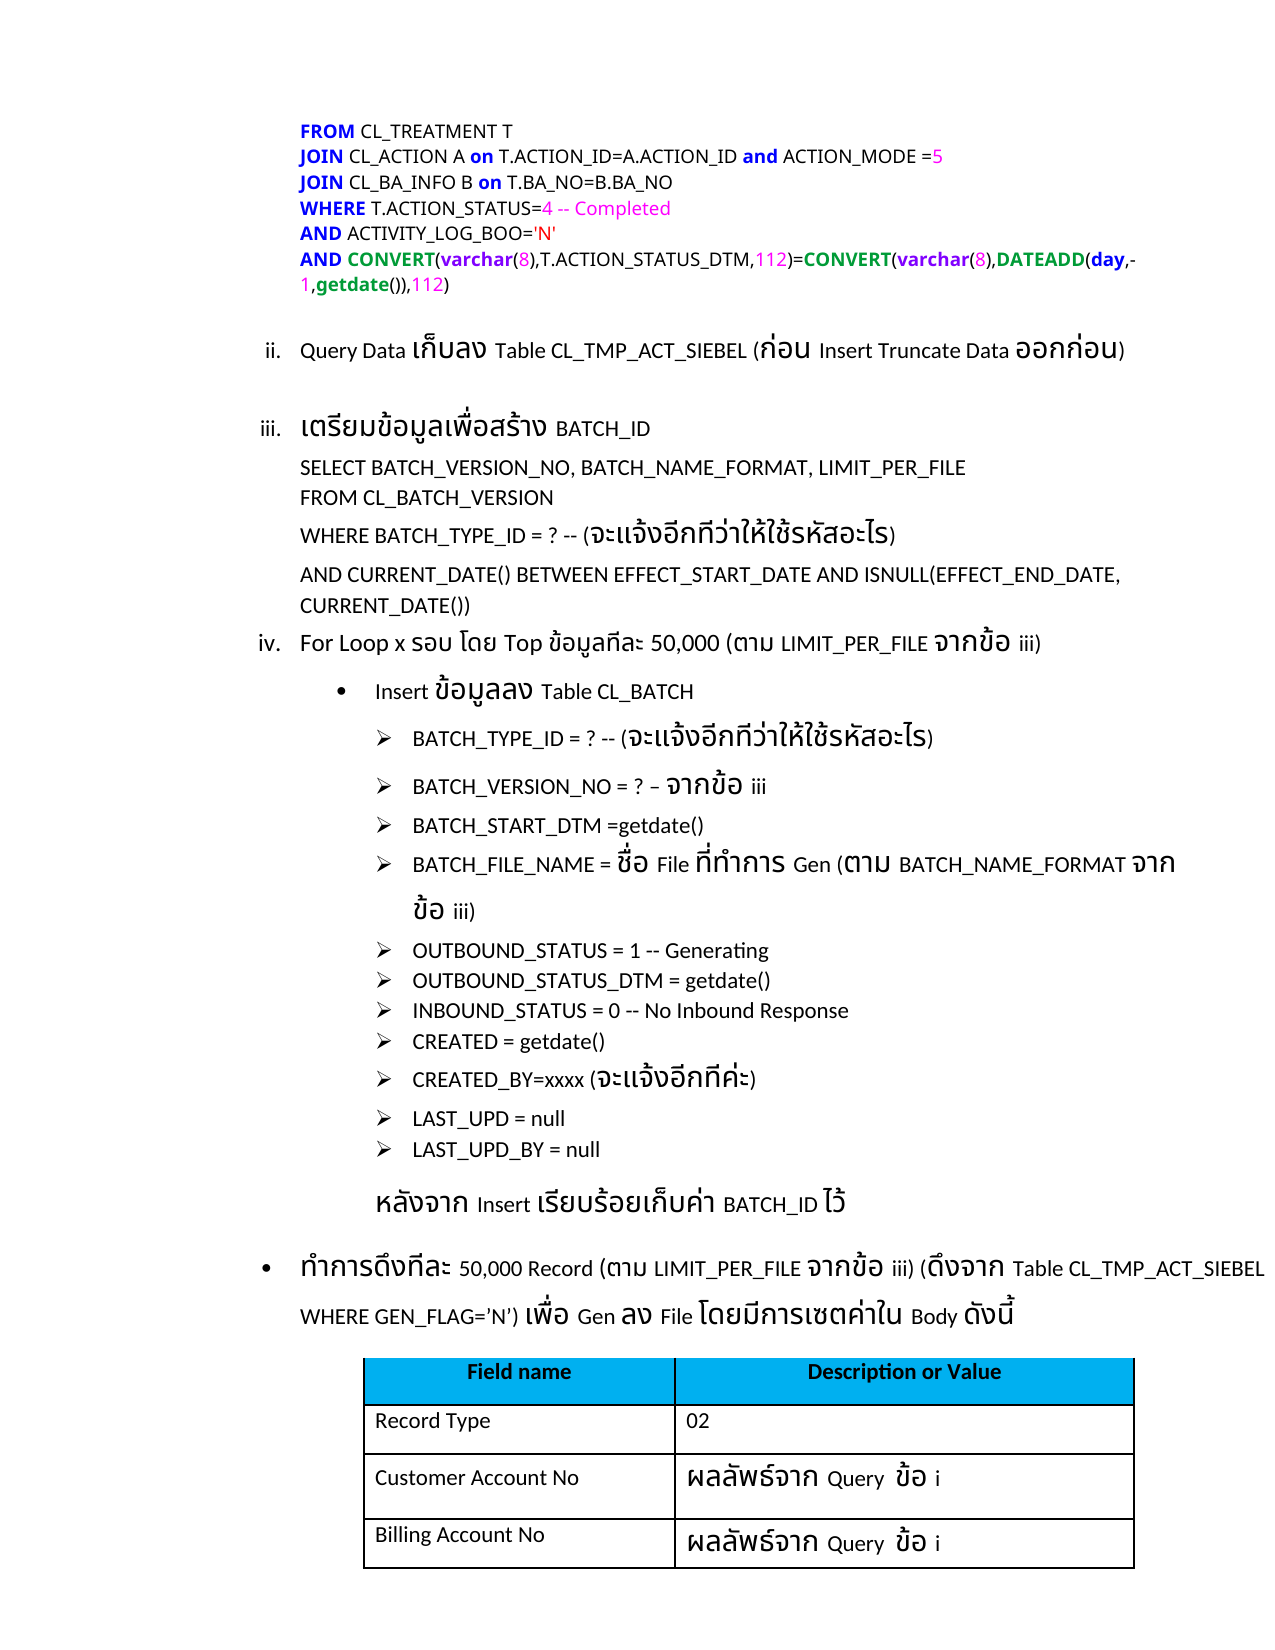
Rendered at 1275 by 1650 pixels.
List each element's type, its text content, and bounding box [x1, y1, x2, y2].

list Insert ข้อมูลลง Table CL_BATCH [337, 668, 1200, 712]
list Query Data เก็บลง Table CL_TMP_ACT_SIEBEL (ก่อน Insert Truncate Data ออกก่อน) [281, 327, 1200, 371]
table_cell Record Type [365, 1406, 674, 1453]
list CREATED_BY=xxxx (จะแจ้งอีกทีค่ะ) [375, 1057, 1200, 1101]
text AND ACTIVITY_LOG_BOO='N' [300, 220, 1200, 246]
list OUTBOUND_STATUS_DTM = getdate() [375, 966, 1200, 994]
list ทำการดึงทีละ 50,000 Record (ตาม LIMIT_PER_FILE จากข้อ iii) (ดึงจาก Table CL_TMP_ACT_SIEBEL [262, 1246, 1275, 1290]
list AND CURRENT_DATE() BETWEEN EFFECT_START_DATE AND ISNULL(EFFECT_END_DATE, CURRENT_DATE()) [300, 561, 1200, 619]
list OUTBOUND_STATUS = 1 -- Generating [375, 936, 1200, 964]
table_cell 02 [676, 1406, 1133, 1453]
text JOIN CL_BA_INFO B on T.BA_NO=B.BA_NO [300, 169, 1200, 195]
text หลังจาก Insert เรียบร้อยเก็บค่า BATCH_ID ไว้ [375, 1182, 1200, 1226]
list WHERE BATCH_TYPE_ID = ? -- (จะแจ้งอีกทีว่าให้ใช้รหัสอะไร) [300, 513, 1200, 557]
list BATCH_FILE_NAME = ชื่อ File ที่ทำการ Gen (ตาม BATCH_NAME_FORMAT จากข้อ iii) [375, 841, 1200, 933]
list For Loop x รอบ โดย Top ข้อมูลทีละ 50,000 (ตาม LIMIT_PER_FILE จากข้อ iii) [281, 621, 1200, 665]
text WHERE T.ACTION_STATUS=4 -- Completed [300, 195, 1200, 220]
list CREATED = getdate() [375, 1027, 1200, 1055]
list BATCH_START_DTM =getdate() [375, 811, 1200, 839]
text FROM CL_TREATMENT T [300, 118, 1200, 144]
list FROM CL_BATCH_VERSION [300, 483, 1200, 511]
text AND CONVERT(varchar(8),T.ACTION_STATUS_DTM,112)=CONVERT(varchar(8),DATEADD(day,-1,getdate()),112) [300, 246, 1200, 297]
table_cell Customer Account No [365, 1455, 674, 1518]
list SELECT BATCH_VERSION_NO, BATCH_NAME_FORMAT, LIMIT_PER_FILE [300, 453, 1200, 481]
list WHERE GEN_FLAG=’N’) เพื่อ Gen ลง File โดยมีการเซตค่าใน Body ดังนี้ [300, 1293, 1275, 1337]
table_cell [676, 1455, 1133, 1518]
list INBOUND_STATUS = 0 -- No Inbound Response [375, 997, 1200, 1024]
table_header Field name [365, 1358, 674, 1404]
list BATCH_TYPE_ID = ? -- (จะแจ้งอีกทีว่าให้ใช้รหัสอะไร) [375, 716, 1200, 760]
table_header Description or Value [676, 1358, 1133, 1404]
list เตรียมข้อมูลเพื่อสร้าง BATCH_ID [281, 405, 1200, 449]
text JOIN CL_ACTION A on T.ACTION_ID=A.ACTION_ID and ACTION_MODE =5 [300, 144, 1200, 169]
table_cell Billing Account No [365, 1520, 674, 1567]
list LAST_UPD_BY = null [375, 1135, 1200, 1163]
list BATCH_VERSION_NO = ? – จากข้อ iii [375, 763, 1200, 807]
list LAST_UPD = null [375, 1104, 1200, 1132]
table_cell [676, 1520, 1133, 1567]
